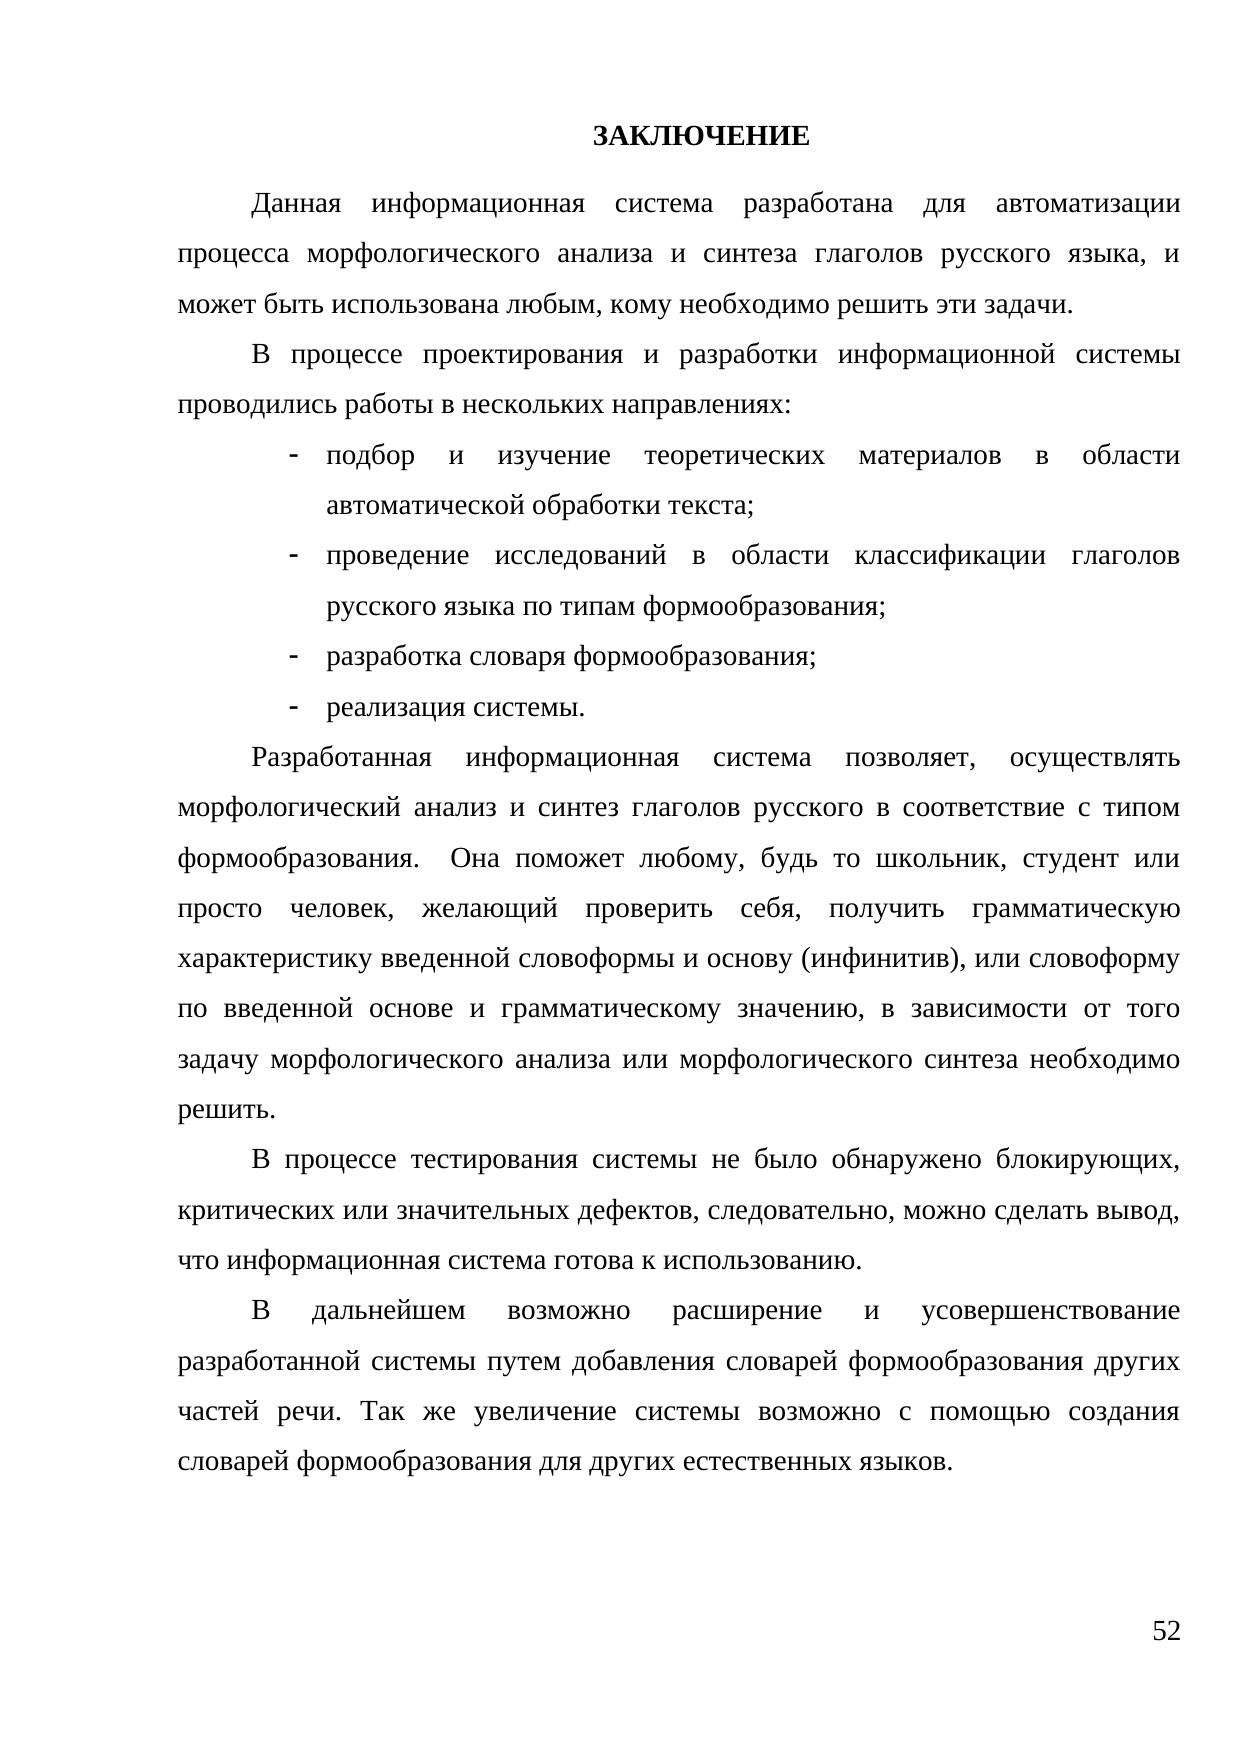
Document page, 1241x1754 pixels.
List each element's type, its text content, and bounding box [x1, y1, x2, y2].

list подбор и изучение теоретических материалов в области автоматической обработки текста; [288, 437, 1181, 521]
subtitle ЗАКЛЮЧЕНИЕ [177, 118, 1181, 152]
text В процессе проектирования и разработки информационной системы проводились работы в нескольких направлениях: [177, 336, 1181, 420]
text Разработанная информационная система позволяет, осуществлять морфологический анализ и синтез глаголов русского в соответствие с типом формообразования. Она поможет любому, будь то школьник, студент или просто человек, желающий проверить себя, получить грамматическую характеристику введенной словоформы и основу (инфинитив), или словоформу по введенной основе и грамматическому значению, в зависимости от того задачу морфологического анализа или морфологического синтеза необходимо решить. [177, 739, 1181, 1125]
list проведение исследований в области классификации глаголов русского языка по типам формообразования; [288, 537, 1181, 621]
text В процессе тестирования системы не было обнаружено блокирующих, критических или значительных дефектов, следовательно, можно сделать вывод, что информационная система готова к использованию. [177, 1142, 1181, 1276]
text Данная информационная система разработана для автоматизации процесса морфологического анализа и синтеза глаголов русского языка, и может быть использована любым, кому необходимо решить эти задачи. [177, 185, 1181, 319]
text В дальнейшем возможно расширение и усовершенствование разработанной системы путем добавления словарей формообразования других частей речи. Так же увеличение системы возможно с помощью создания словарей формообразования для других естественных языков. [177, 1292, 1181, 1477]
list реализация системы. [288, 689, 1181, 722]
list разработка словаря формообразования; [288, 638, 1181, 672]
